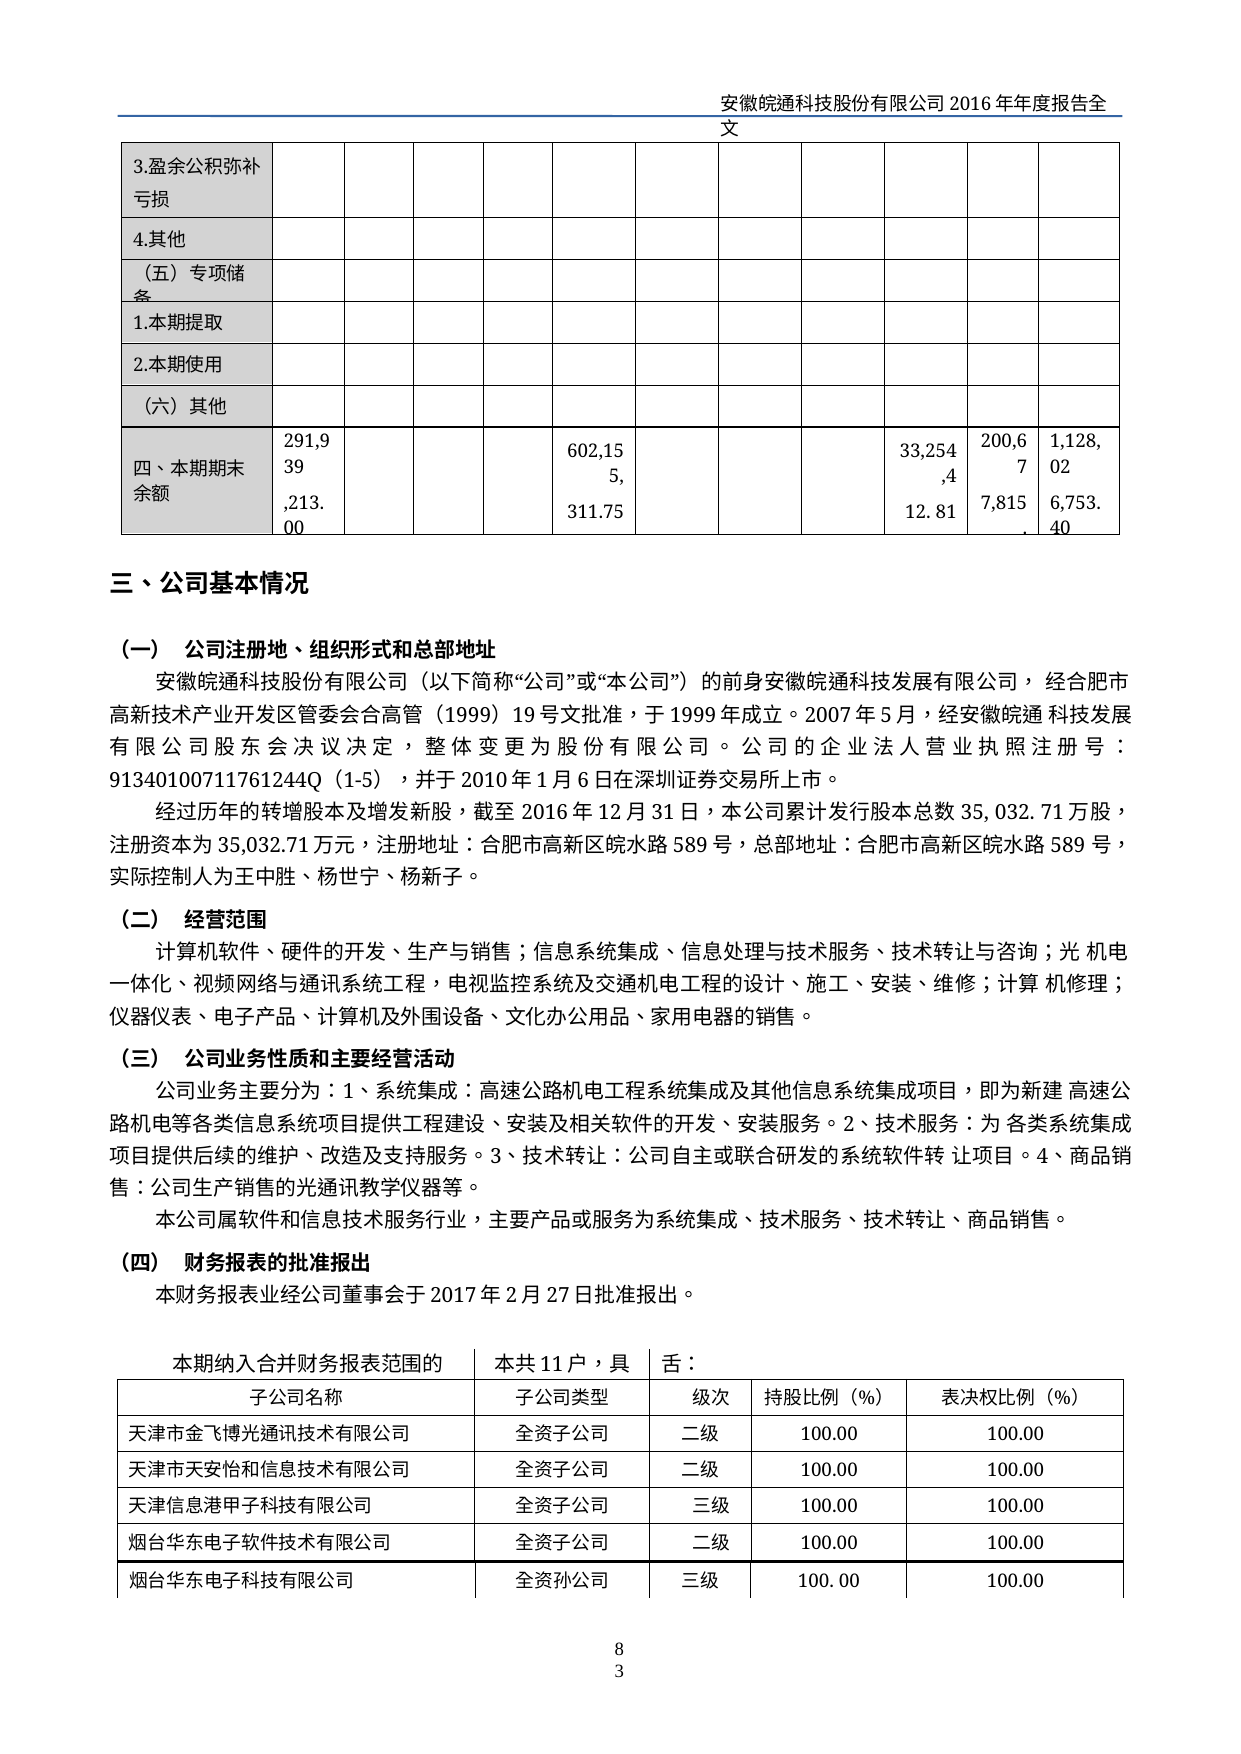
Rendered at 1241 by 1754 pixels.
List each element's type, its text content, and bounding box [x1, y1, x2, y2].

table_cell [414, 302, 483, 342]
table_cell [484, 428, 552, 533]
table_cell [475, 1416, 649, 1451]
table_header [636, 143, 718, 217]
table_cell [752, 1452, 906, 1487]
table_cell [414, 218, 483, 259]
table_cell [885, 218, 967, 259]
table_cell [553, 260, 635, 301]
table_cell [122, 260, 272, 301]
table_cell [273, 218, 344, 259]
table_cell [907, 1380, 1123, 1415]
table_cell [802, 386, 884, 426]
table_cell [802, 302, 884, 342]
text 经过历年的转增股本及增发新股，截至2016年12月31日，本公司累计发行股本总数35, 032. 71万股， 注册资本为35,032.71万元，注册地址：合肥市高新区皖水路589号，总部地址：合肥市高新区皖水路589 号，实际控制人为王中胜、杨世宁、杨新子。 [109, 793, 1133, 891]
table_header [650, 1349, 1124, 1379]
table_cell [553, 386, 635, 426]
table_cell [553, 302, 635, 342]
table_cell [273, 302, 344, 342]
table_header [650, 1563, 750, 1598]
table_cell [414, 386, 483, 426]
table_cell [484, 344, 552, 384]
text 安徽皖通科技股份有限公司（以下简称“公司”或“本公司”）的前身安徽皖通科技发展有限公司， 经合肥市高新技术产业开发区管委会合高管（1999）19号文批准，于1999年成立。2007年5月，经安徽皖通 科技发展有限公司股东会决议决定，整体变更为股份有限公司。公司的企业法人营业执照注册号： 91340100711761244Q（1-5），并于2010年1月6日在深圳证券交易所上市。 [109, 663, 1133, 793]
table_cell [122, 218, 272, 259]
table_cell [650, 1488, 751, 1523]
text （三） 公司业务性质和主要经营活动 [109, 1041, 1133, 1073]
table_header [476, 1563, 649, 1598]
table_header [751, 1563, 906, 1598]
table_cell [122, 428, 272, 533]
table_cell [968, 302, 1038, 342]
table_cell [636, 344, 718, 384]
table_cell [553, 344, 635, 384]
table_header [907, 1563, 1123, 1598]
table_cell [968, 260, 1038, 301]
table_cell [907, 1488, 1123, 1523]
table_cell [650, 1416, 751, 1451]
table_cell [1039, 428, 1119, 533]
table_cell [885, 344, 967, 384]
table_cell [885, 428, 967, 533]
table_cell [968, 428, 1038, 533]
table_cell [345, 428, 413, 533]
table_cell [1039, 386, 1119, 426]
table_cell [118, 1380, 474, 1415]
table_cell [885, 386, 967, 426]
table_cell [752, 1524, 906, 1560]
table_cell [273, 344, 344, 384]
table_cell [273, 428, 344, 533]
text （四） 财务报表的批准报出 [109, 1244, 1133, 1277]
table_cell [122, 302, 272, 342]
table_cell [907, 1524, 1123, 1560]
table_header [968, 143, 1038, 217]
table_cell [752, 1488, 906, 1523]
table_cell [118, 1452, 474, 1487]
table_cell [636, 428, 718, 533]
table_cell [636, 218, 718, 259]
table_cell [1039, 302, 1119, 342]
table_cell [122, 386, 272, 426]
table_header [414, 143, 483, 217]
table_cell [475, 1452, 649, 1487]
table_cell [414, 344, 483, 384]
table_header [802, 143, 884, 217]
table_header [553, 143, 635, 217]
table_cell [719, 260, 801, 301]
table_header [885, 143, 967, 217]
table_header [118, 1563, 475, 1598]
text 三、公司基本情况 [109, 566, 1133, 600]
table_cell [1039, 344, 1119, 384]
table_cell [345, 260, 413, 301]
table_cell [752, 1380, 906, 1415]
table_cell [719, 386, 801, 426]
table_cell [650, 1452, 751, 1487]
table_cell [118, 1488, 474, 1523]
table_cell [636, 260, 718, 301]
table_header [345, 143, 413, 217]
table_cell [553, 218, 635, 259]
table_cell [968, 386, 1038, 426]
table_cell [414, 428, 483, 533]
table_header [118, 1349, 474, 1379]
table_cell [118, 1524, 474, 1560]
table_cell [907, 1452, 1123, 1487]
text （一） 公司注册地、组织形式和总部地址 [109, 631, 1133, 663]
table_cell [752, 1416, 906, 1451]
text 公司业务主要分为：1、系统集成：高速公路机电工程系统集成及其他信息系统集成项目，即为新建 高速公路机电等各类信息系统项目提供工程建设、安装及相关软件的开发、安装服务。2、技术服务：为 各类系统集成项目提供后续的维护、改造及支持服务。3、技术转让：公司自主或联合研发的系统软件转 让项目。4、商品销售：公司生产销售的光通讯教学仪器等。 [109, 1073, 1133, 1202]
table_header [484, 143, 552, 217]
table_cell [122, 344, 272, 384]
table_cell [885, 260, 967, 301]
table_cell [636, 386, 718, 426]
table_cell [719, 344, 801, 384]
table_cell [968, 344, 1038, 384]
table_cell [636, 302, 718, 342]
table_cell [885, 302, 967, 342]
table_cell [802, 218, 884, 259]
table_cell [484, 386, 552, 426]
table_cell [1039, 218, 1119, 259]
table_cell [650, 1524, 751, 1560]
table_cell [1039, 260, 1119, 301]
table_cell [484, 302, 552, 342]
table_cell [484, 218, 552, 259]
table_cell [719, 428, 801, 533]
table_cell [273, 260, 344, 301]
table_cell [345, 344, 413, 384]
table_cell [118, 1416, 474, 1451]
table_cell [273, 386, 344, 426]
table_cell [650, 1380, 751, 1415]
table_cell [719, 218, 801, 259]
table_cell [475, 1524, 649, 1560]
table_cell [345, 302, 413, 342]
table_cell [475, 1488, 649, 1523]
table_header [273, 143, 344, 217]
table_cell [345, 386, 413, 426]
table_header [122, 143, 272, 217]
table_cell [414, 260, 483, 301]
text 本公司属软件和信息技术服务行业，主要产品或服务为系统集成、技术服务、技术转让、商品销售。 [109, 1202, 1133, 1234]
text （二） 经营范围 [109, 901, 1133, 934]
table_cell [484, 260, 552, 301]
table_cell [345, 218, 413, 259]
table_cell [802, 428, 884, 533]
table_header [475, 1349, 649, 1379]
text 本财务报表业经公司董事会于2017年2月27日批准报出。 [109, 1277, 1133, 1309]
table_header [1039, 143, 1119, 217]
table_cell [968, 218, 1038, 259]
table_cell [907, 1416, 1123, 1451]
text 计算机软件、硬件的开发、生产与销售；信息系统集成、信息处理与技术服务、技术转让与咨询；光 机电一体化、视频网络与通讯系统工程，电视监控系统及交通机电工程的设计、施工、安装、维修；计算 机修理；仪器仪表、电子产品、计算机及外围设备、文化办公用品、家用电器的销售。 [109, 934, 1133, 1031]
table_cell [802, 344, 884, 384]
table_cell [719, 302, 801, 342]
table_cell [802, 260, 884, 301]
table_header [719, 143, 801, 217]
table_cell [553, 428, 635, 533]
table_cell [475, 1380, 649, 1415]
